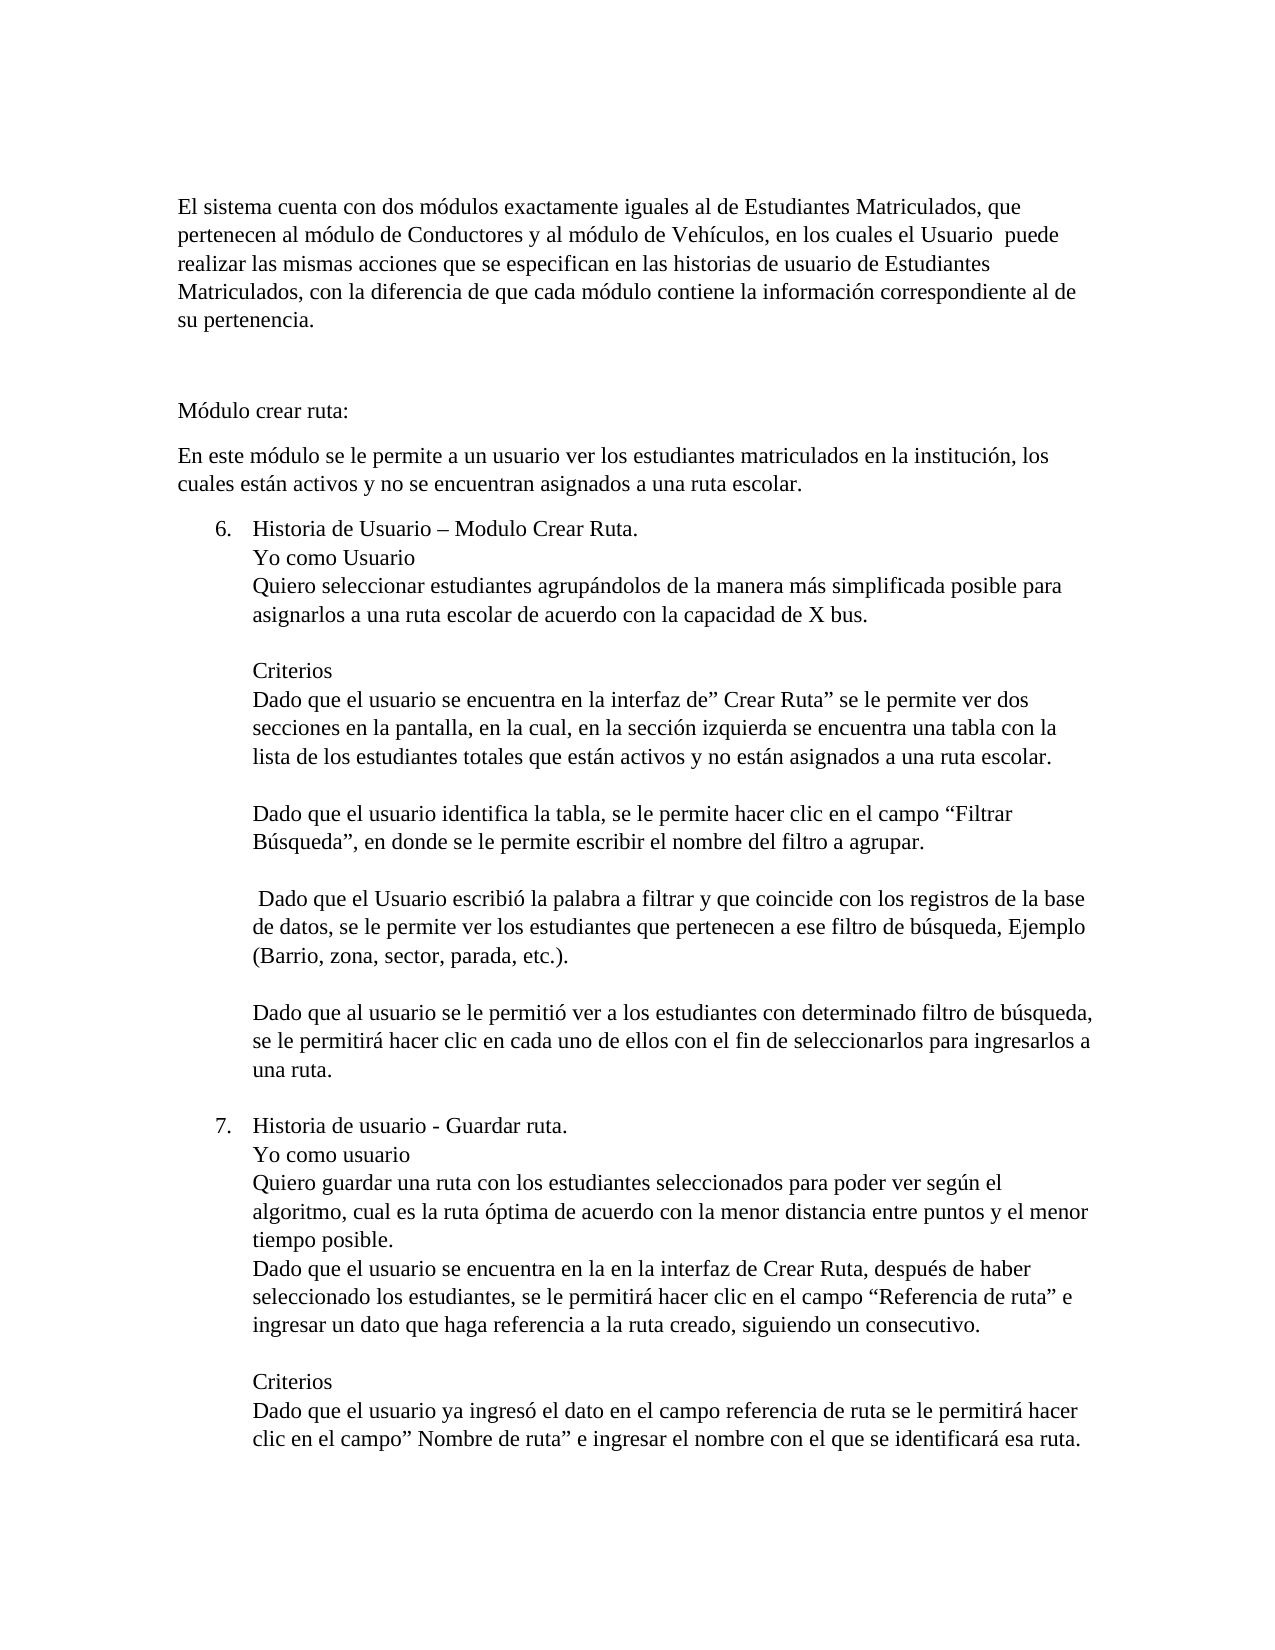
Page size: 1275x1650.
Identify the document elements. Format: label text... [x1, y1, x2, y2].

list Historia de usuario - Guardar ruta. [215, 1112, 1098, 1139]
text El sistema cuenta con dos módulos exactamente iguales al de Estudiantes Matriculados, que pertenecen al módulo de Conductores y al módulo de Vehículos, en los cuales el Usuario puede realizar las mismas acciones que se especifican en las historias de usuario de Estudiantes Matriculados, con la diferencia de que cada módulo contiene la información correspondiente al de su pertenencia. [177, 193, 1098, 333]
list Quiero guardar una ruta con los estudiantes seleccionados para poder ver según el algoritmo, cual es la ruta óptima de acuerdo con la menor distancia entre puntos y el menor tiempo posible. [252, 1169, 1098, 1253]
list Dado que el usuario ya ingresó el dato en el campo referencia de ruta se le permitirá hacer clic en el campo” Nombre de ruta” e ingresar el nombre con el que se identificará esa ruta. [252, 1397, 1098, 1452]
list Historia de Usuario – Modulo Crear Ruta. [215, 515, 1098, 542]
list Yo como Usuario [252, 544, 1098, 570]
list Dado que al usuario se le permitió ver a los estudiantes con determinado filtro de búsqueda, se le permitirá hacer clic en cada uno de ellos con el fin de seleccionarlos para ingresarlos a una ruta. [252, 999, 1098, 1082]
text En este módulo se le permite a un usuario ver los estudiantes matriculados en la institución, los cuales están activos y no se encuentran asignados a una ruta escolar. [177, 442, 1098, 497]
list Dado que el usuario se encuentra en la en la interfaz de Crear Ruta, después de haber seleccionado los estudiantes, se le permitirá hacer clic en el campo “Referencia de ruta” e ingresar un dato que haga referencia a la ruta creado, siguiendo un consecutivo. [252, 1255, 1098, 1338]
text Módulo crear ruta: [177, 397, 1098, 423]
list Dado que el Usuario escribió la palabra a filtrar y que coincide con los registros de la base de datos, se le permite ver los estudiantes que pertenecen a ese filtro de búsqueda, Ejemplo (Barrio, zona, sector, parada, etc.). [252, 885, 1098, 968]
list Quiero seleccionar estudiantes agrupándolos de la manera más simplificada posible para asignarlos a una ruta escolar de acuerdo con la capacidad de X bus. [252, 572, 1098, 627]
list Criterios [252, 1368, 1098, 1395]
list Dado que el usuario se encuentra en la interfaz de” Crear Ruta” se le permite ver dos secciones en la pantalla, en la cual, en la sección izquierda se encuentra una tabla con la lista de los estudiantes totales que están activos y no están asignados a una ruta escolar. [252, 686, 1098, 769]
list Criterios [252, 657, 1098, 684]
list Dado que el usuario identifica la tabla, se le permite hacer clic en el campo “Filtrar Búsqueda”, en donde se le permite escribir el nombre del filtro a agrupar. [252, 800, 1098, 854]
list Yo como usuario [252, 1141, 1098, 1167]
